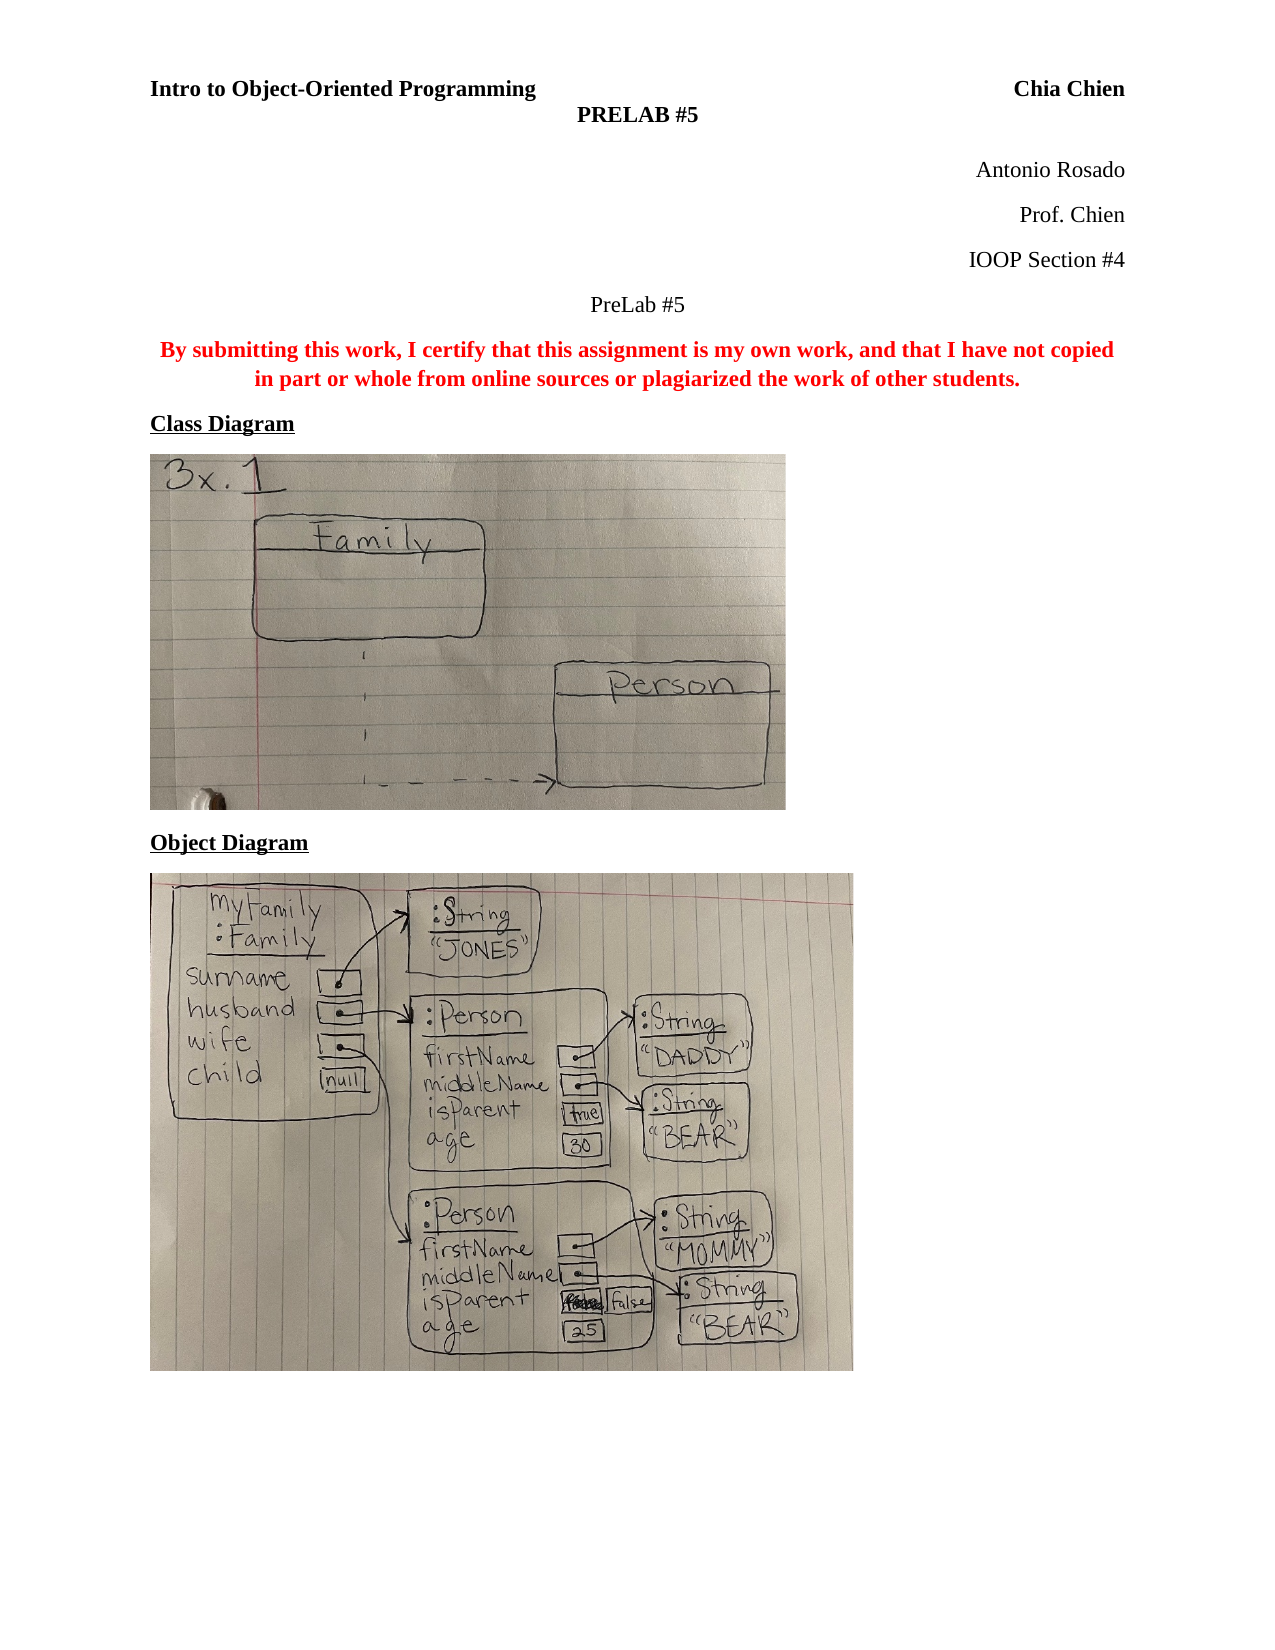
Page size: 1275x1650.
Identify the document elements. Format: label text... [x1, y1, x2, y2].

text By submitting this work, I certify that this assignment is my own work, and that I have not copied in part or whole from online sources or plagiarized the work of other students. [150, 336, 1125, 391]
text PreLab #5 [150, 291, 1125, 317]
text Prof. Chien [150, 201, 1125, 227]
picture [150, 873, 854, 1371]
text Class Diagram [150, 410, 1125, 436]
text Object Diagram [150, 829, 1125, 855]
picture [150, 454, 786, 810]
text IOOP Section #4 [150, 246, 1125, 272]
text Antonio Rosado [150, 156, 1125, 182]
